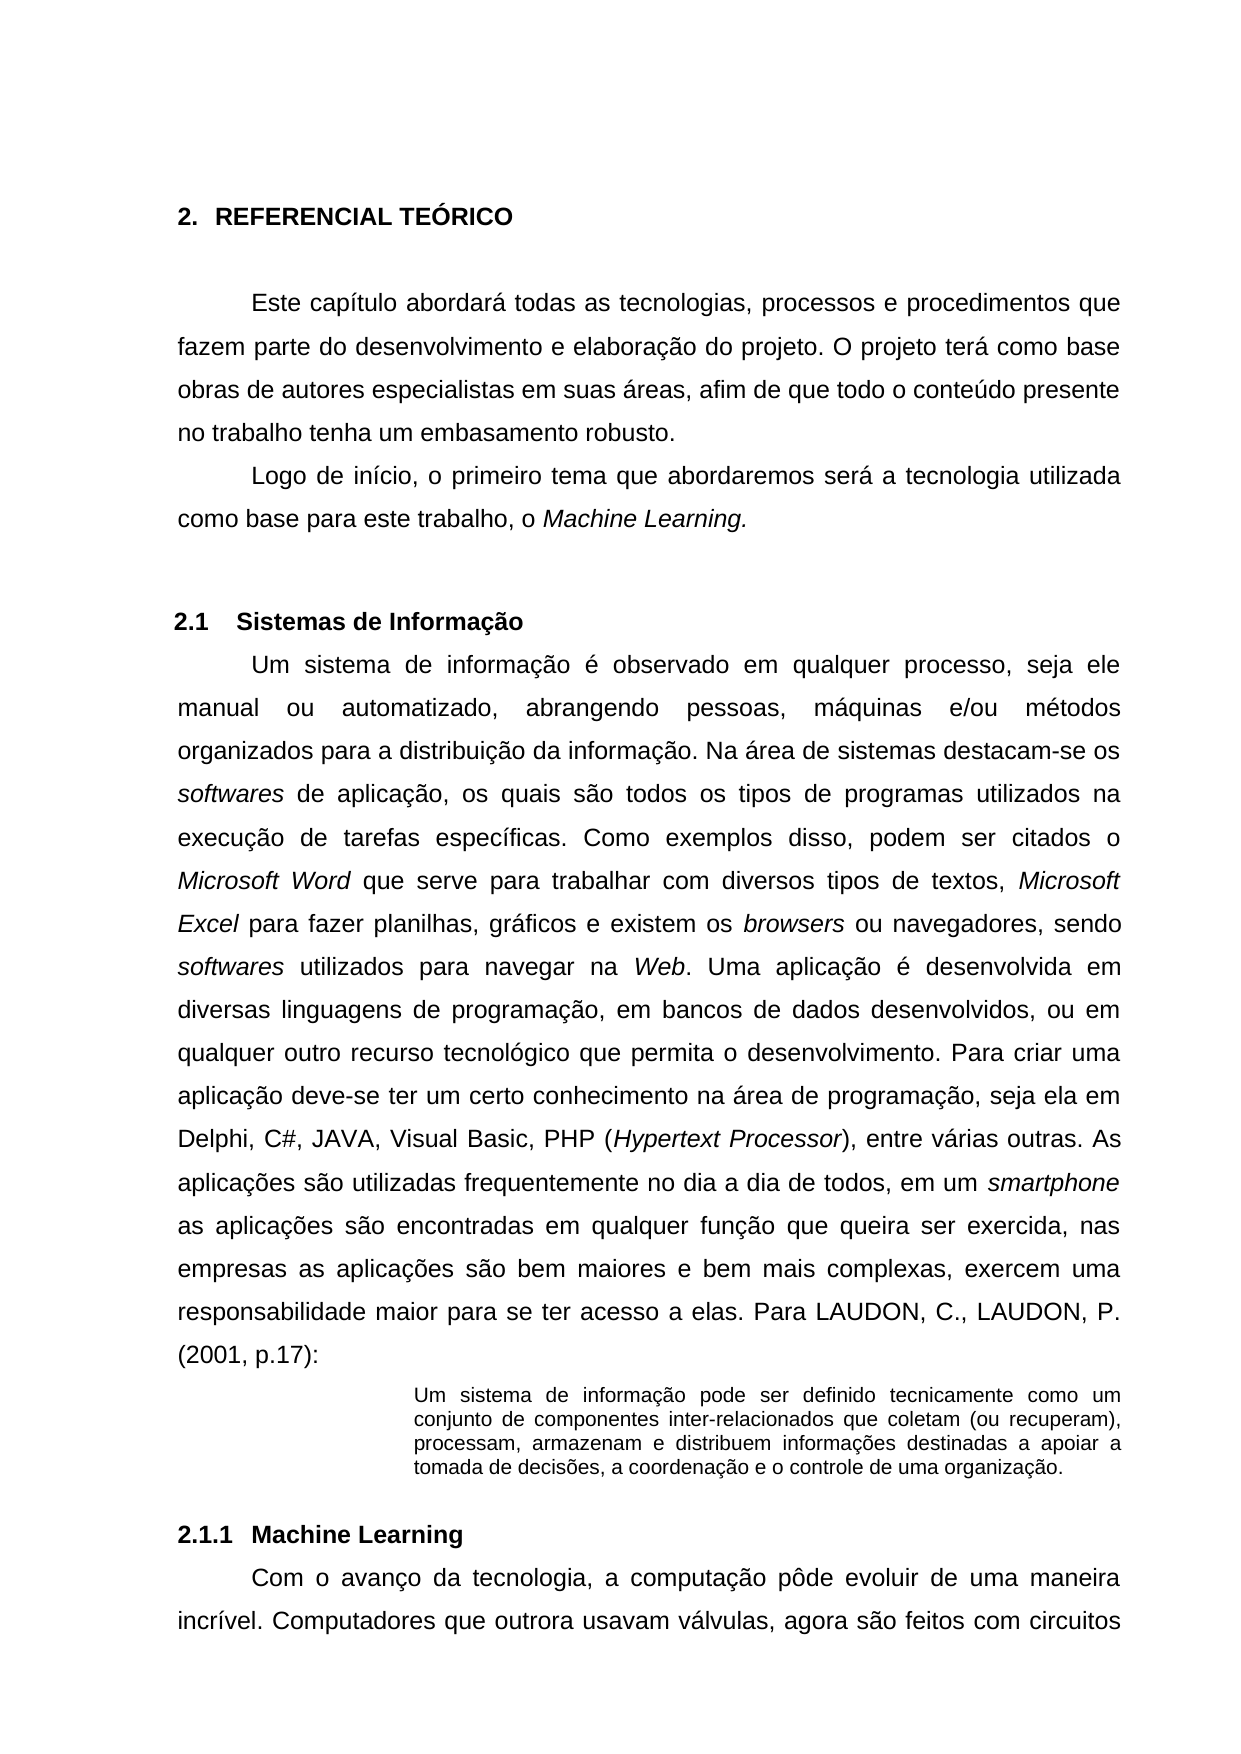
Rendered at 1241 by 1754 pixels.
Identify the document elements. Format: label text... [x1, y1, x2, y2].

text Um sistema de informação é observado em qualquer processo, seja ele manual ou automatizado, abrangendo pessoas, máquinas e/ou métodos organizados para a distribuição da informação. Na área de sistemas destacam-se os softwares de aplicação, os quais são todos os tipos de programas utilizados na execução de tarefas específicas. Como exemplos disso, podem ser citados o Microsoft Word que serve para trabalhar com diversos tipos de textos, Microsoft Excel para fazer planilhas, gráficos e existem os browsers ou navegadores, sendo softwares utilizados para navegar na Web. Uma aplicação é desenvolvida em diversas linguagens de programação, em bancos de dados desenvolvidos, ou em qualquer outro recurso tecnológico que permita o desenvolvimento. Para criar uma aplicação deve-se ter um certo conhecimento na área de programação, seja ela em Delphi, C#, JAVA, Visual Basic, PHP (Hypertext Processor), entre várias outras. As aplicações são utilizadas frequentemente no dia a dia de todos, em um smartphone as aplicações são encontradas em qualquer função que queira ser exercida, nas empresas as aplicações são bem maiores e bem mais complexas, exercem uma responsabilidade maior para se ter acesso a elas. Para LAUDON, C., LAUDON, P.(2001, p.17): [177, 650, 1122, 1369]
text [177, 1563, 1122, 1635]
text Logo de início, o primeiro tema que abordaremos será a tecnologia utilizada como base para este trabalho, o Machine Learning. [177, 461, 1122, 533]
text Um sistema de informação pode ser definido tecnicamente como um conjunto de componentes inter-relacionados que coletam (ou recuperam), processam, armazenam e distribuem informações destinadas a apoiar a tomada de decisões, a coordenação e o controle de uma organização. [413, 1383, 1122, 1479]
text Este capítulo abordará todas as tecnologias, processos e procedimentos que fazem parte do desenvolvimento e elaboração do projeto. O projeto terá como base obras de autores especialistas em suas áreas, afim de que todo o conteúdo presente no trabalho tenha um embasamento robusto. [177, 288, 1122, 447]
subtitle 2.1.1 Machine Learning [177, 1520, 1122, 1548]
subtitle Referencial Teórico [177, 202, 1122, 231]
subtitle Sistemas de Informação [174, 607, 1122, 636]
